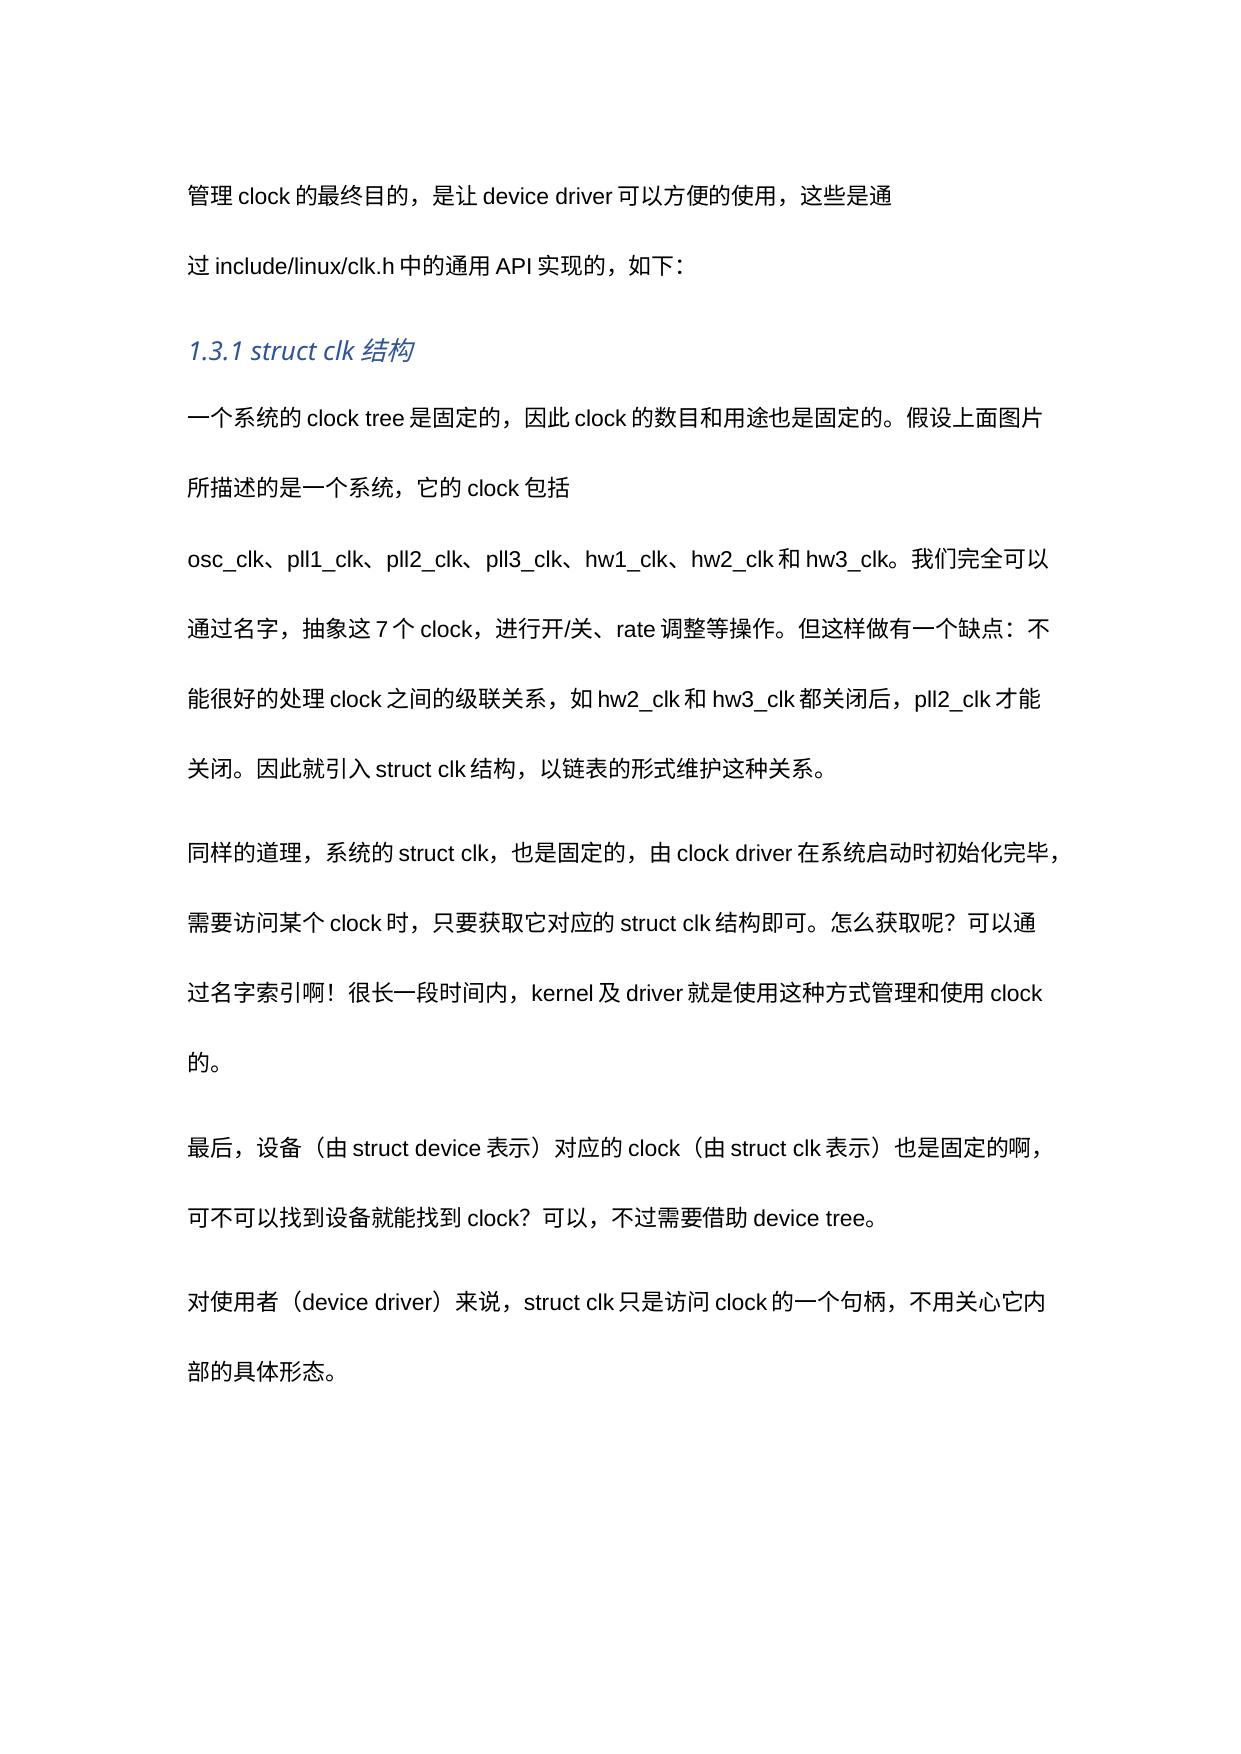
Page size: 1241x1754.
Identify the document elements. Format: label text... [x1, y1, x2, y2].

text 管理clock的最终目的，是让device driver可以方便的使用，这些是通过include/linux/clk.h中的通用API实现的，如下： [187, 162, 1053, 297]
text 最后，设备（由struct device表示）对应的clock（由struct clk表示）也是固定的啊，可不可以找到设备就能找到clock？可以，不过需要借助device tree。 [187, 1114, 1053, 1249]
subtitle 1.3.1 struct clk结构 [187, 316, 1053, 381]
text 一个系统的clock tree是固定的，因此clock的数目和用途也是固定的。假设上面图片所描述的是一个系统，它的clock包括osc_clk、pll1_clk、pll2_clk、pll3_clk、hw1_clk、hw2_clk和hw3_clk。我们完全可以通过名字，抽象这7个clock，进行开/关、rate调整等操作。但这样做有一个缺点：不能很好的处理clock之间的级联关系，如hw2_clk和hw3_clk都关闭后，pll2_clk才能关闭。因此就引入struct clk结构，以链表的形式维护这种关系。 [187, 384, 1053, 800]
text 同样的道理，系统的struct clk，也是固定的，由clock driver在系统启动时初始化完毕，需要访问某个clock时，只要获取它对应的struct clk结构即可。怎么获取呢？可以通过名字索引啊！很长一段时间内，kernel及driver就是使用这种方式管理和使用clock的。 [187, 819, 1053, 1094]
text 对使用者（device driver）来说，struct clk只是访问clock的一个句柄，不用关心它内部的具体形态。 [187, 1268, 1053, 1403]
